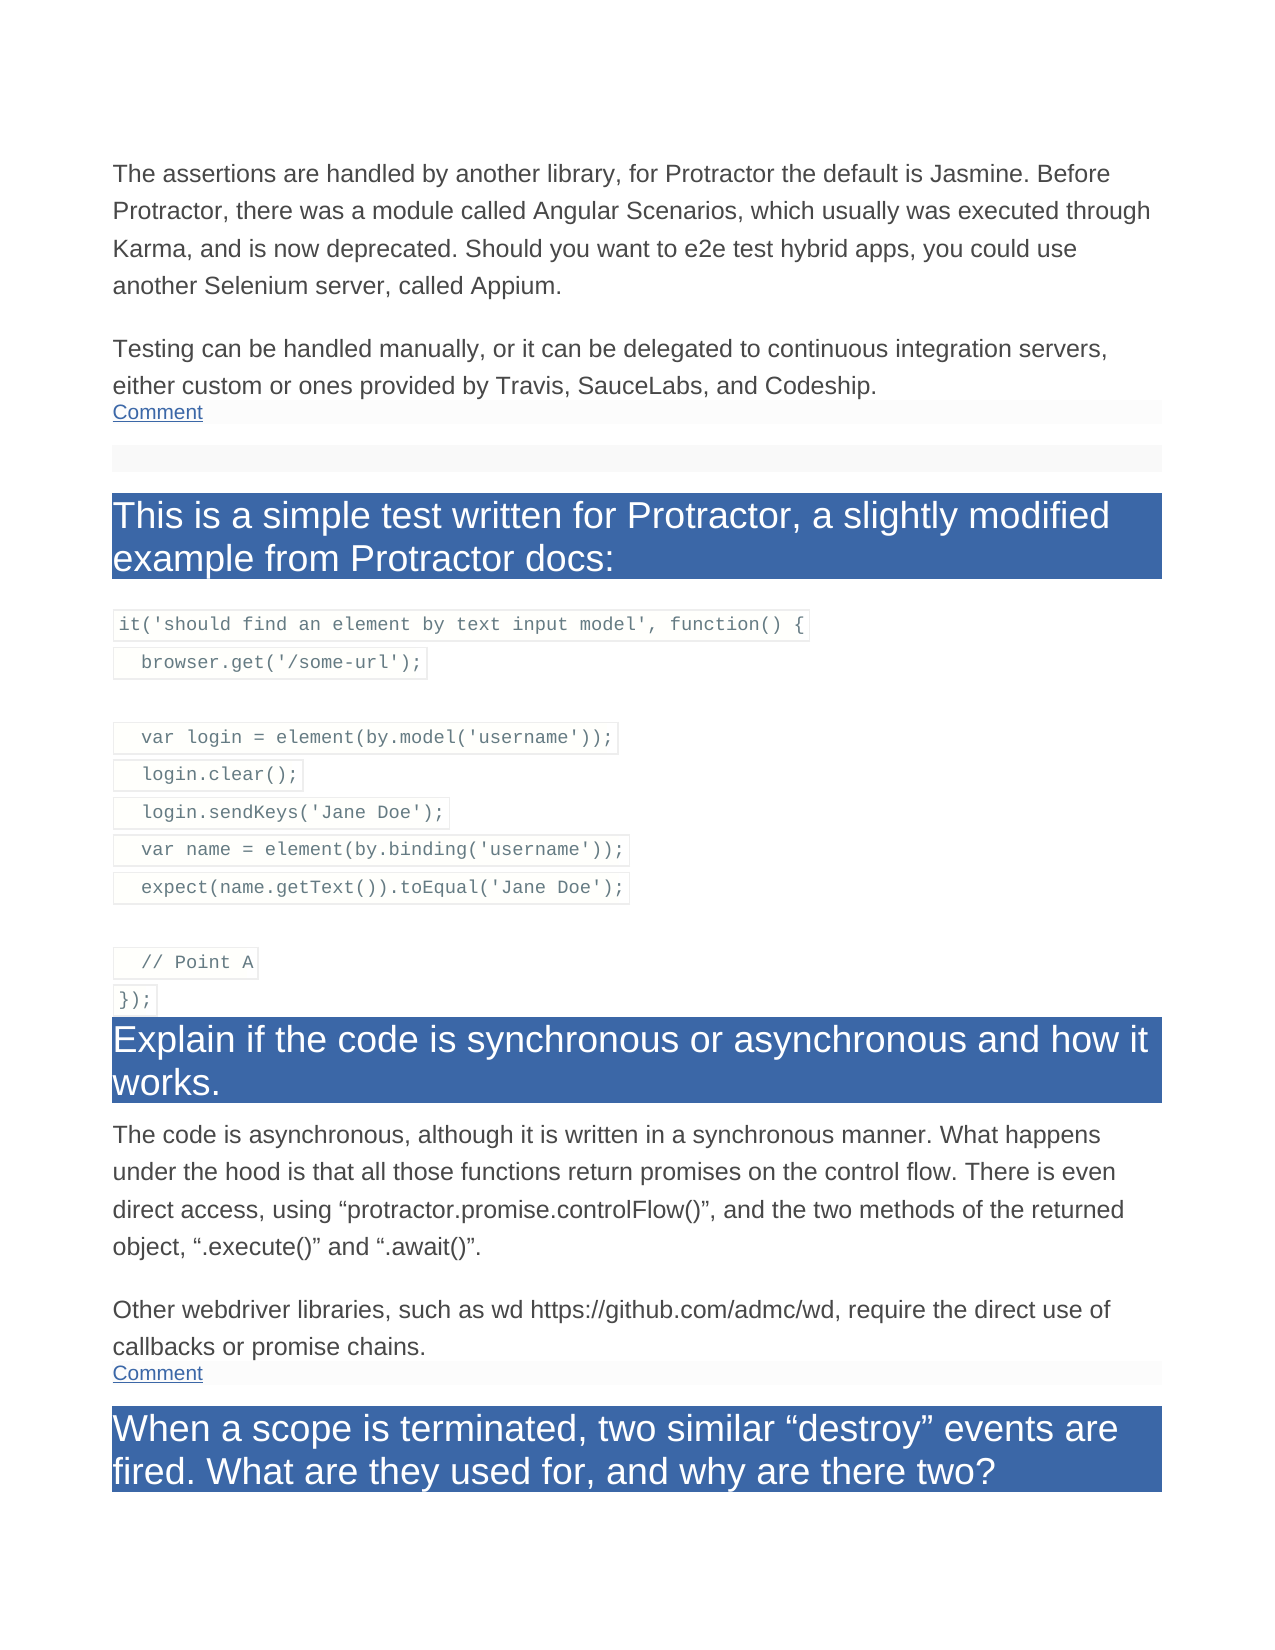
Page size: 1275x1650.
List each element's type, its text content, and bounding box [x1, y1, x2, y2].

text var login = element(by.model('username')); [112, 717, 1162, 754]
text When a scope is terminated, two similar “destroy” events are fired. What are they used for, and why are there two? [112, 1406, 1162, 1492]
text Explain if the code is synchronous or asynchronous and how it works. [112, 1017, 1162, 1103]
text Comment [112, 1361, 1162, 1385]
text Comment [112, 400, 1162, 424]
text This is a simple test written for Protractor, a slightly modified example from Protractor docs: [112, 493, 1162, 579]
text it('should find an element by text input model', function() { [112, 604, 1162, 642]
text login.sendKeys('Jane Doe'); [112, 792, 1162, 829]
text var name = element(by.binding('username')); [112, 829, 1162, 867]
text The code is asynchronous, although it is written in a synchronous manner. What happens under the hood is that all those functions return promises on the control flow. There is even direct access, using “protractor.promise.controlFlow()”, and the two methods of the returned object, “.execute()” and “.await()”. [112, 1111, 1162, 1261]
text expect(name.getText()).toEqual('Jane Doe'); [112, 867, 1162, 904]
text login.clear(); [112, 754, 1162, 792]
text browser.get('/some-url'); [112, 642, 1162, 679]
text Other webdriver libraries, such as wd https://github.com/admc/wd, require the direct use of callbacks or promise chains. [112, 1286, 1162, 1361]
text // Point A [112, 942, 1162, 979]
text Testing can be handled manually, or it can be delegated to continuous integration servers, either custom or ones provided by Travis, SauceLabs, and Codeship. [112, 325, 1162, 400]
text The assertions are handled by another library, for Protractor the default is Jasmine. Before Protractor, there was a module called Angular Scenarios, which usually was executed through Karma, and is now deprecated. Should you want to e2e test hybrid apps, you could use another Selenium server, called Appium. [112, 150, 1162, 300]
text }); [112, 979, 1162, 1017]
